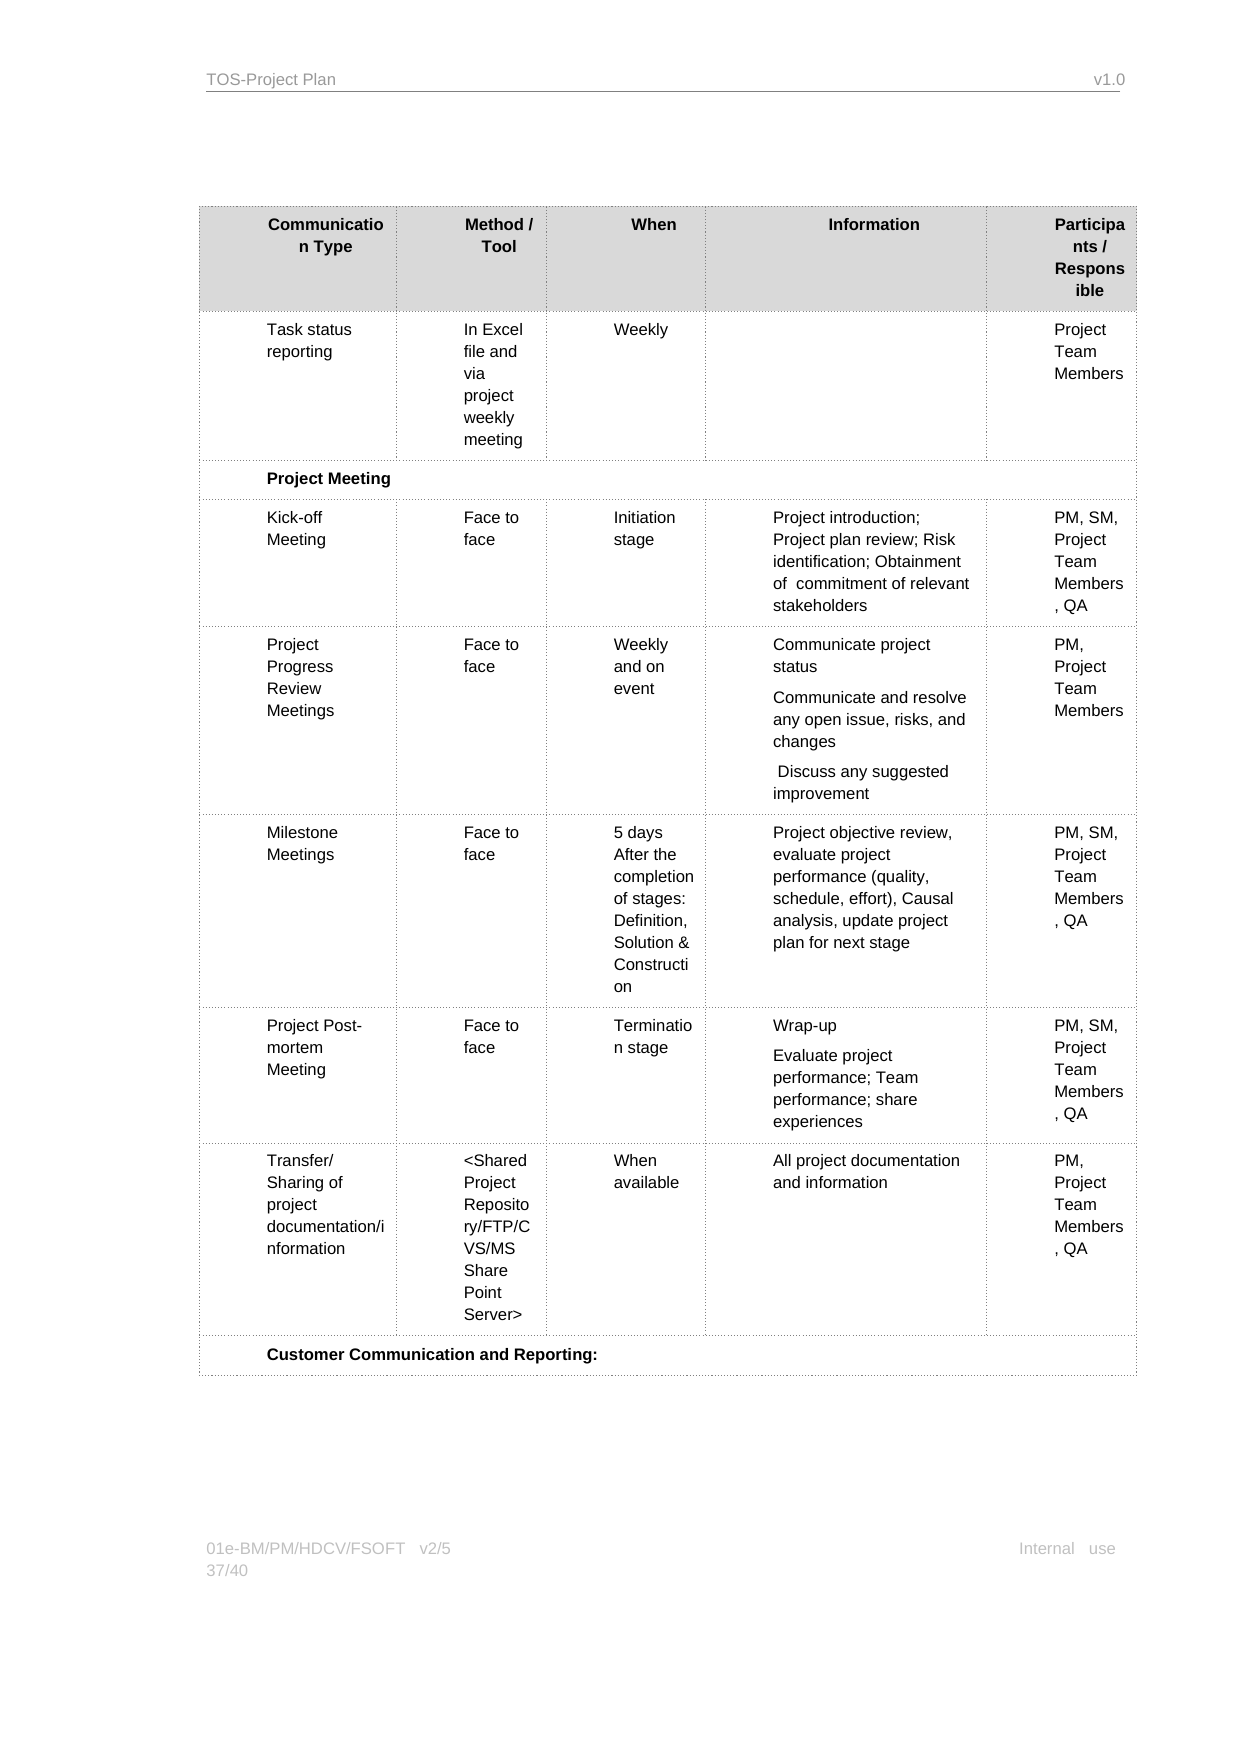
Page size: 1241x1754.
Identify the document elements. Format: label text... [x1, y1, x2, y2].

table_cell Initiation stage [546, 499, 705, 626]
table_cell Face to face [396, 626, 546, 814]
table_header Participants / Responsible [987, 206, 1137, 311]
table_cell Weekly [546, 311, 705, 460]
table_cell Wrap-up Evaluate project performance; Team performance; share experiences [705, 1007, 987, 1142]
table_cell [705, 311, 987, 460]
table_cell Transfer/Sharing of project documentation/information [199, 1143, 396, 1335]
table_cell PM, SM, Project Team Members, QA [987, 1007, 1137, 1142]
table_cell Project introduction; Project plan review; Risk identification; Obtainment of commitment of relevant stakeholders [705, 499, 987, 626]
table_cell PM, SM, Project Team Members, QA [987, 499, 1137, 626]
table_cell Project objective review, evaluate project performance (quality, schedule, effort), Causal analysis, update project plan for next stage [705, 814, 987, 1007]
table_cell Termination stage [546, 1007, 705, 1142]
table_cell Face to face [396, 499, 546, 626]
table_cell Kick-off Meeting [199, 499, 396, 626]
table_cell When available [546, 1143, 705, 1335]
table_cell Face to face [396, 1007, 546, 1142]
table_cell Face to face [396, 814, 546, 1007]
table_cell Project Post-mortem Meeting [199, 1007, 396, 1142]
table_cell Project Progress Review Meetings [199, 626, 396, 814]
table_cell Weekly and on event [546, 626, 705, 814]
table_header Information [705, 206, 987, 311]
table_cell PM, Project Team Members, QA [987, 1143, 1137, 1335]
table_cell All project documentation and information [705, 1143, 987, 1335]
table_header When [546, 206, 705, 311]
table_cell Task status reporting [199, 311, 396, 460]
table_cell PM, SM, Project Team Members, QA [987, 814, 1137, 1007]
table_cell Milestone Meetings [199, 814, 396, 1007]
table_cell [396, 311, 546, 460]
table_cell Project Team Members [987, 311, 1137, 460]
table_header Communication Type [199, 206, 396, 311]
table_cell <Shared Project Repository/FTP/CVS/MS Share Point Server> [396, 1143, 546, 1335]
table_cell Project Meeting [199, 460, 1137, 499]
table_cell Customer Communication and Reporting: [199, 1335, 1137, 1374]
table_cell PM, Project Team Members [987, 626, 1137, 814]
table_header Method / Tool [396, 206, 546, 311]
table_cell Communicate project status Communicate and resolve any open issue, risks, and changes Discuss any suggested improvement [705, 626, 987, 814]
table_cell 5 days After the completion of stages: Definition, Solution & Construction [546, 814, 705, 1007]
